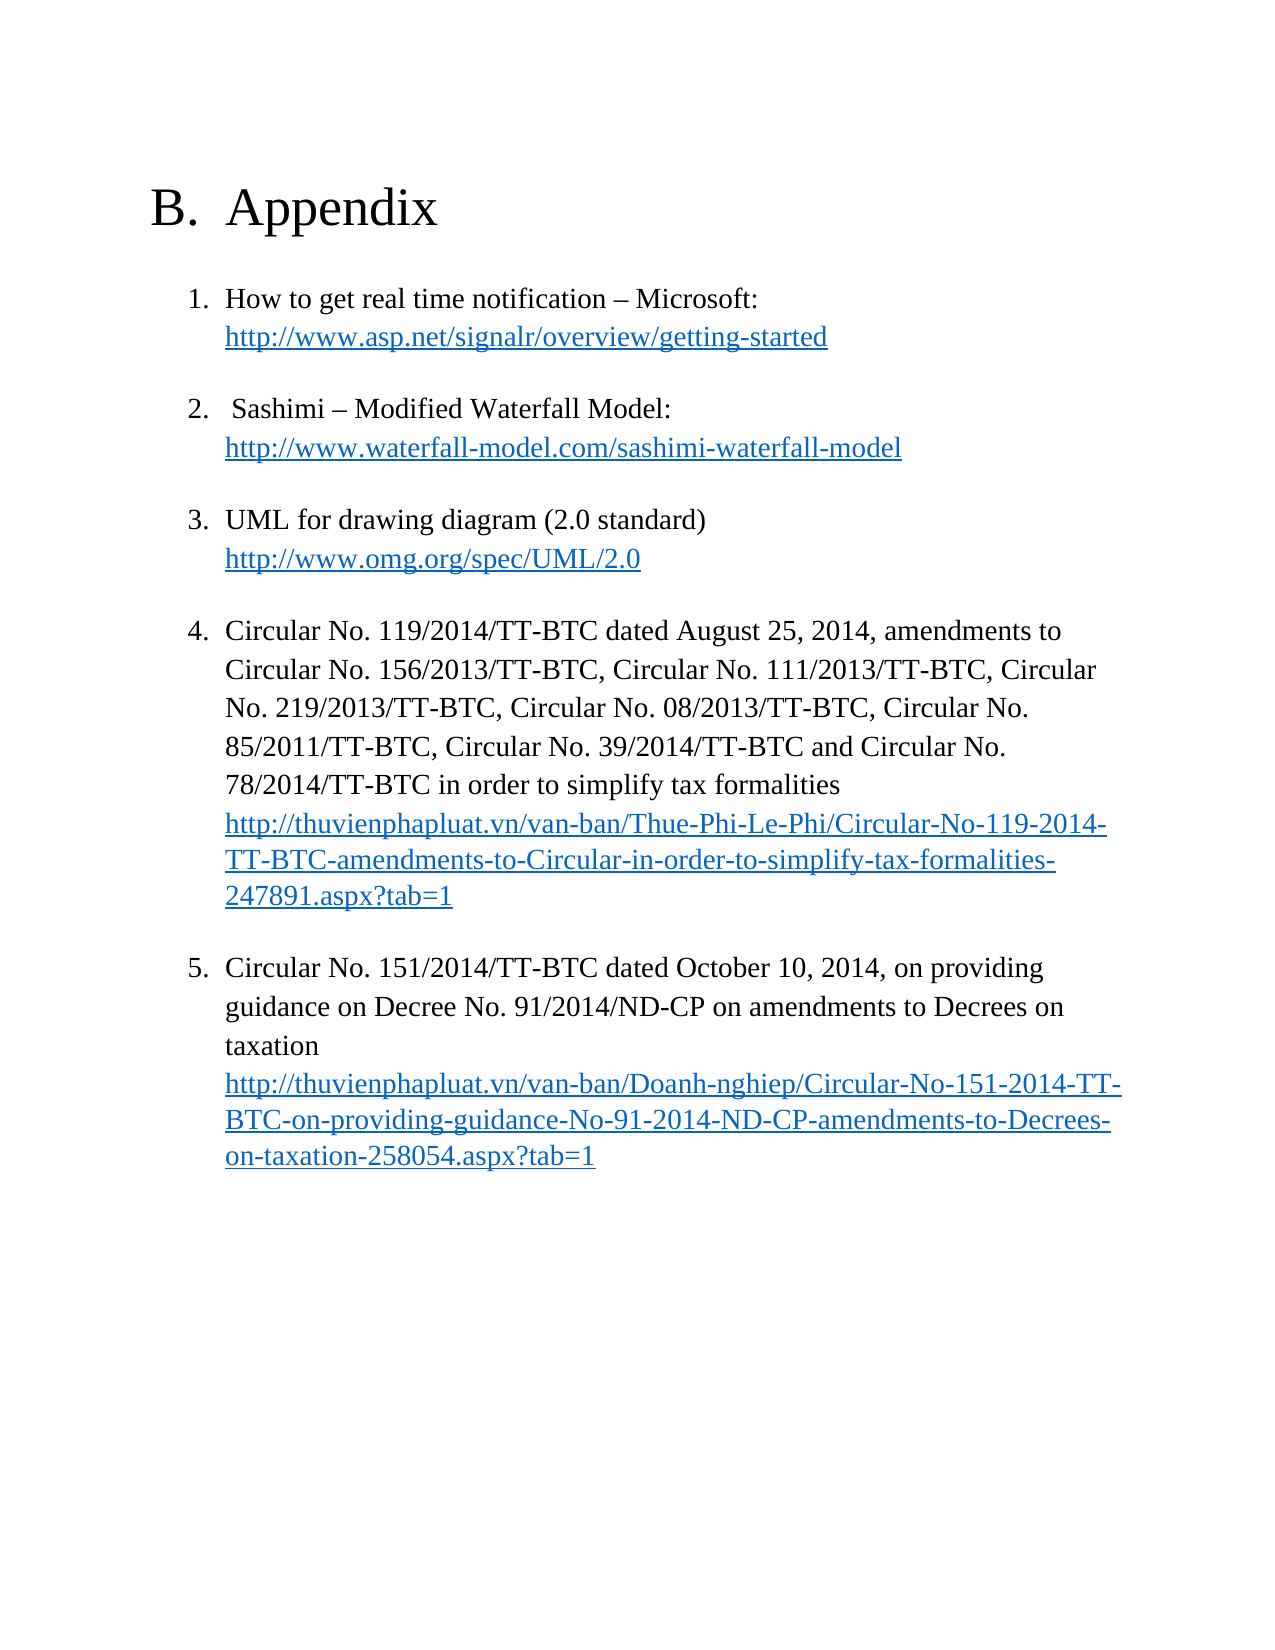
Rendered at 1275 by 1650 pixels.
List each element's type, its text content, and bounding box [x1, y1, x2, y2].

list http://www.asp.net/signalr/overview/getting-started [225, 319, 1125, 353]
list http://thuvienphapluat.vn/van-ban/Doanh-nghiep/Circular-No-151-2014-TT-BTC-on-providing-guidance-No-91-2014-ND-CP-amendments-to-Decrees-on-taxation-258054.aspx?tab=1 [225, 1066, 1125, 1172]
list Sashimi – Modified Waterfall Model: [187, 392, 1125, 425]
list http://thuvienphapluat.vn/van-ban/Thue-Phi-Le-Phi/Circular-No-119-2014-TT-BTC-amendments-to-Circular-in-order-to-simplify-tax-formalities-247891.aspx?tab=1 [225, 806, 1125, 912]
list Circular No. 151/2014/TT-BTC dated October 10, 2014, on providing guidance on Decree No. 91/2014/ND-CP on amendments to Decrees on taxation [187, 951, 1125, 1061]
list http://www.waterfall-model.com/sashimi-waterfall-model [225, 430, 1125, 464]
list http://www.omg.org/spec/UML/2.0 [225, 541, 1125, 574]
list How to get real time notification – Microsoft: [187, 281, 1125, 314]
subtitle Appendix [150, 175, 1125, 237]
list UML for drawing diagram (2.0 standard) [187, 502, 1125, 536]
list Circular No. 119/2014/TT-BTC dated August 25, 2014, amendments to Circular No. 156/2013/TT-BTC, Circular No. 111/2013/TT-BTC, Circular No. 219/2013/TT-BTC, Circular No. 08/2013/TT-BTC, Circular No. 85/2011/TT-BTC, Circular No. 39/2014/TT-BTC and Circular No. 78/2014/TT-BTC in order to simplify tax formalities [187, 613, 1125, 801]
